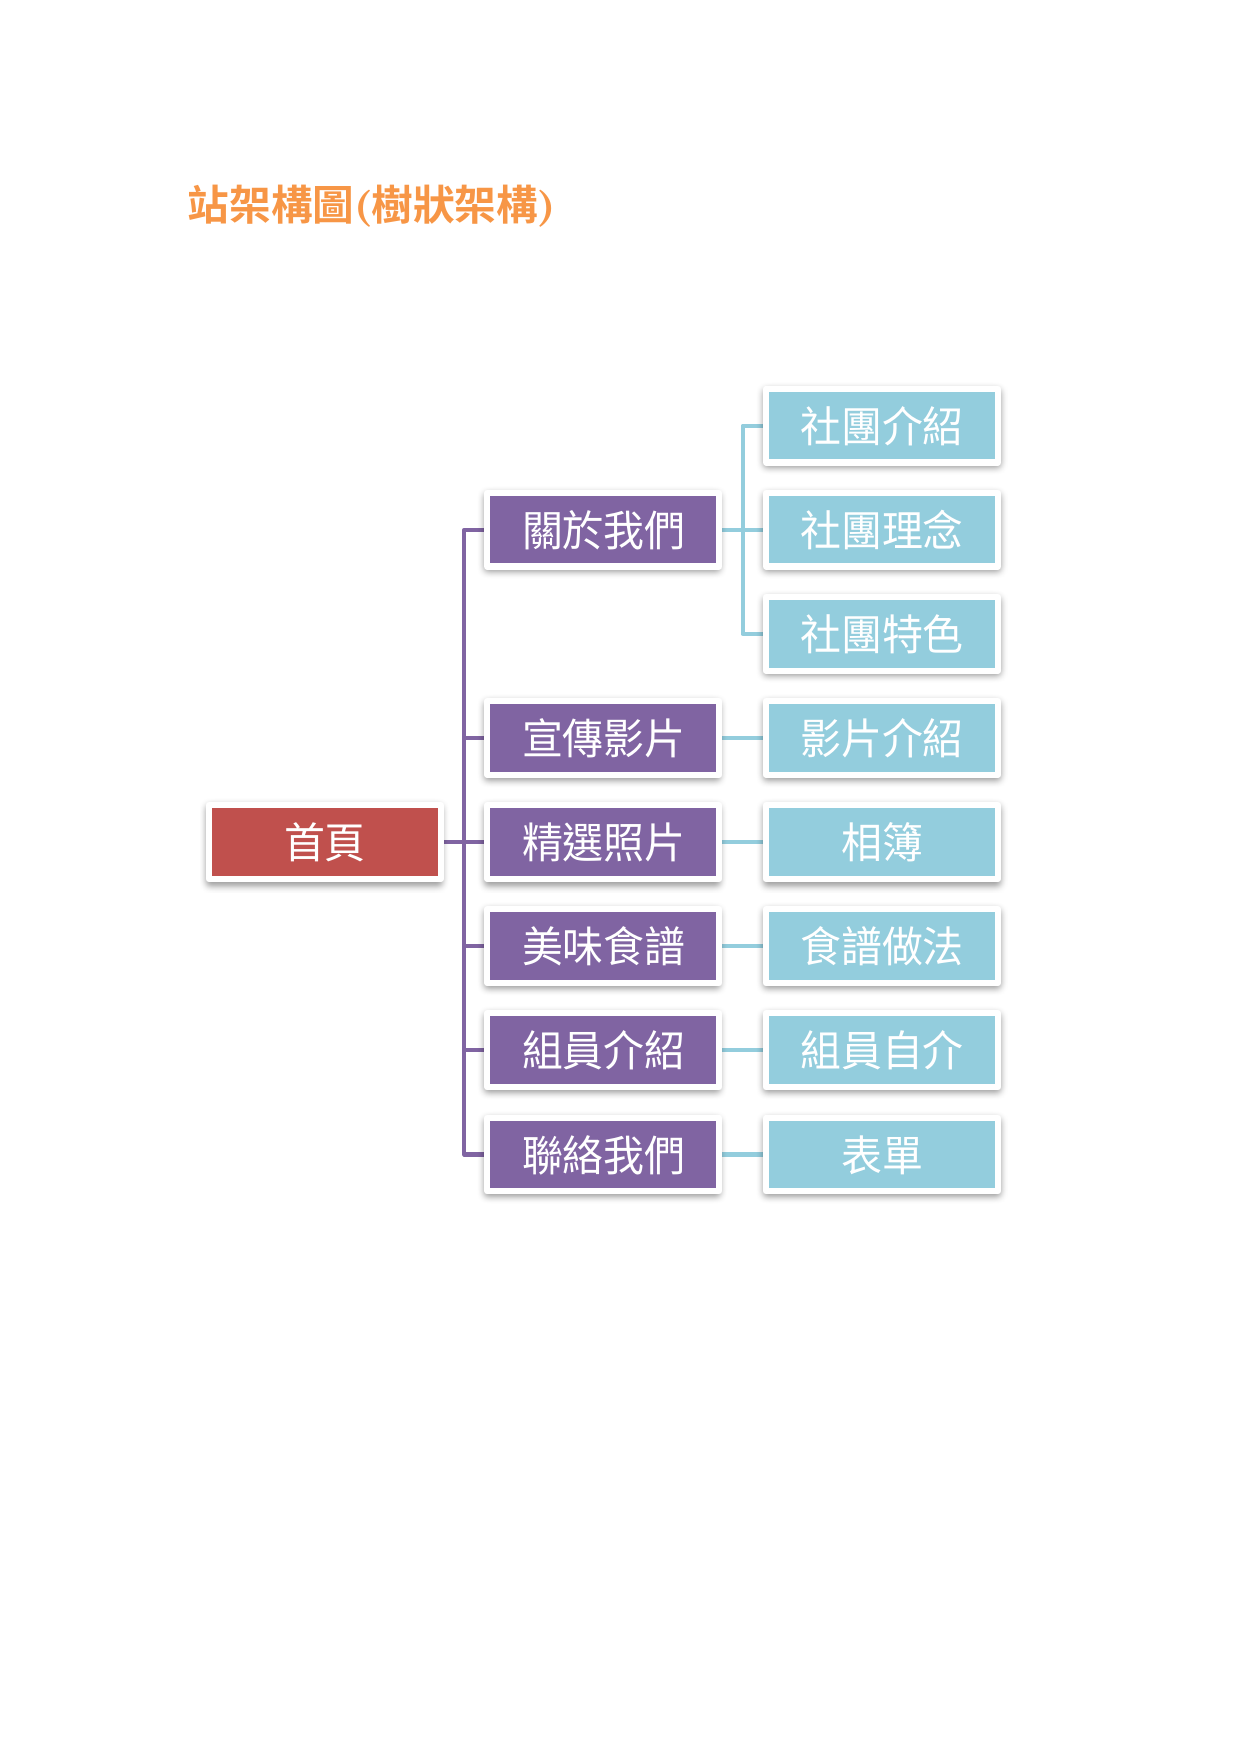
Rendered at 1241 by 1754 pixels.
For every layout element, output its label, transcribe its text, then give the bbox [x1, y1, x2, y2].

subtitle 站架構圖(樹狀架構) [187, 164, 1053, 239]
